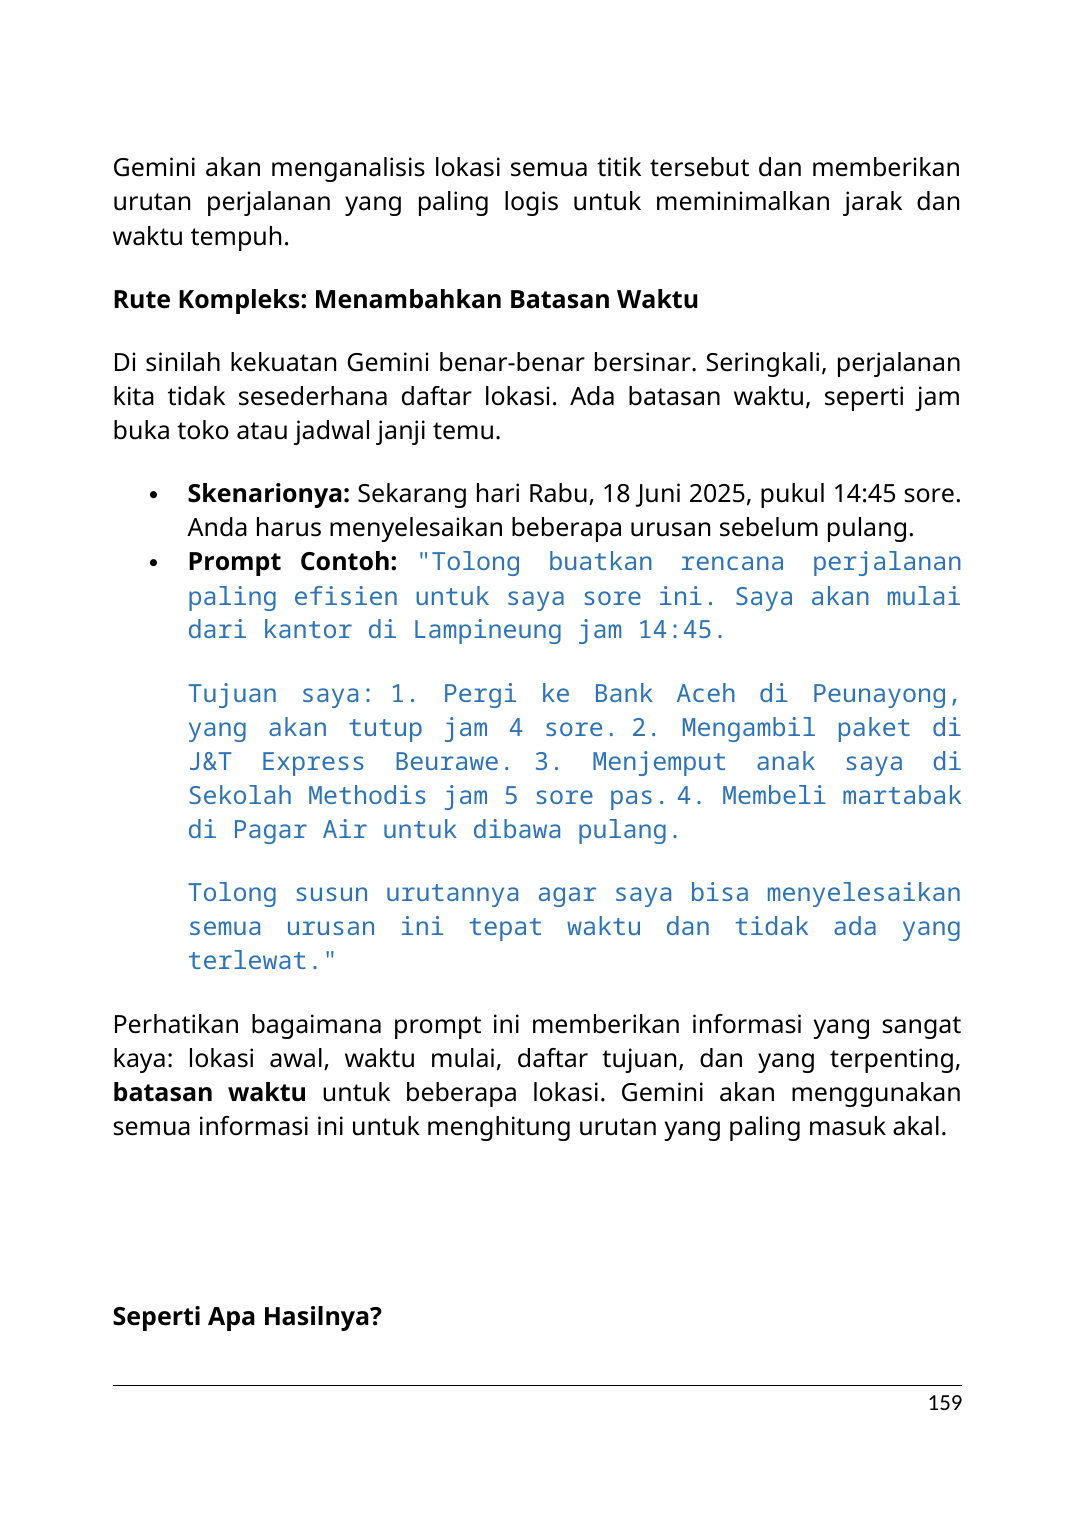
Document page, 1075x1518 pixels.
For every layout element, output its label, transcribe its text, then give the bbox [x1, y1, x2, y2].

text Tujuan saya: 1. Pergi ke Bank Aceh di Peunayong, yang akan tutup jam 4 sore. 2. Mengambil paket di J&T Express Beurawe. 3. Menjemput anak saya di Sekolah Methodis jam 5 sore pas. 4. Membeli martabak di Pagar Air untuk dibawa pulang. [187, 675, 962, 846]
list Skenarionya: Sekarang hari Rabu, 18 Juni 2025, pukul 14:45 sore. Anda harus menyelesaikan beberapa urusan sebelum pulang. [150, 476, 962, 544]
text Seperti Apa Hasilnya? [112, 1298, 962, 1332]
text Di sinilah kekuatan Gemini benar-benar bersinar. Seringkali, perjalanan kita tidak sesederhana daftar lokasi. Ada batasan waktu, seperti jam buka toko atau jadwal janji temu. [112, 344, 962, 447]
text Tolong susun urutannya agar saya bisa menyelesaikan semua urusan ini tepat waktu dan tidak ada yang terlewat." [187, 875, 962, 977]
text Gemini akan menganalisis lokasi semua titik tersebut dan memberikan urutan perjalanan yang paling logis untuk meminimalkan jarak dan waktu tempuh. [112, 150, 962, 252]
text Rute Kompleks: Menambahkan Batasan Waktu [112, 281, 962, 315]
text Perhatikan bagaimana prompt ini memberikan informasi yang sangat kaya: lokasi awal, waktu mulai, daftar tujuan, dan yang terpenting, batasan waktu untuk beberapa lokasi. Gemini akan menggunakan semua informasi ini untuk menghitung urutan yang paling masuk akal. [112, 1006, 962, 1142]
list Prompt Contoh: "Tolong buatkan rencana perjalanan paling efisien untuk saya sore ini. Saya akan mulai dari kantor di Lampineung jam 14:45. [150, 544, 962, 646]
